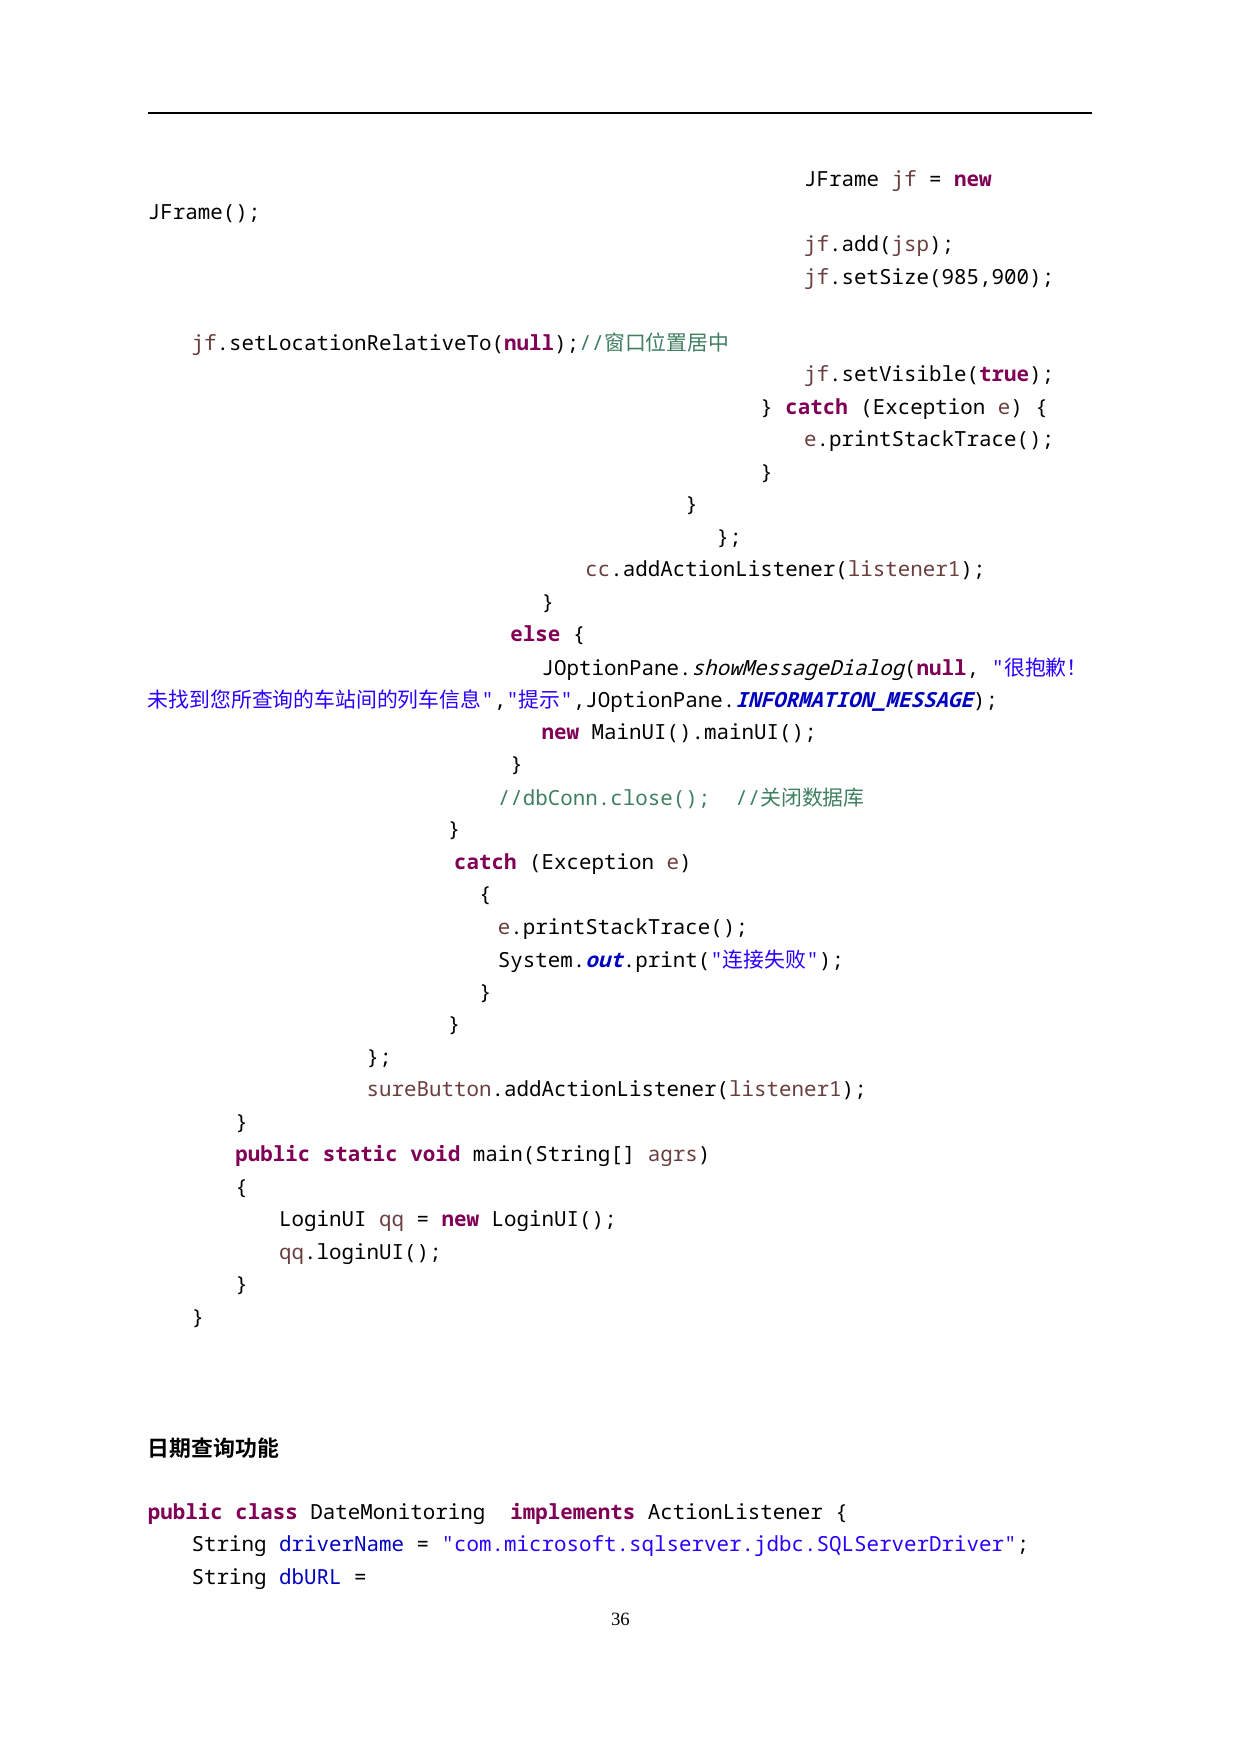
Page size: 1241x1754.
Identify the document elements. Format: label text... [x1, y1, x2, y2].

text public class DateMonitoring implements ActionListener { [148, 1495, 1092, 1528]
text { [148, 1170, 1092, 1203]
text } [148, 1105, 1092, 1138]
text jf.setLocationRelativeTo(null);//窗口位置居中 [148, 293, 1092, 358]
text jf.setVisible(true); [148, 358, 1092, 390]
text } [148, 1300, 1092, 1333]
text cc.addActionListener(listener1); [148, 553, 1092, 585]
text String driverName = "com.microsoft.sqlserver.jdbc.SQLServerDriver"; [148, 1528, 1092, 1560]
text } [148, 748, 1092, 780]
text } [148, 488, 1092, 520]
text LoginUI qq = new LoginUI(); [148, 1203, 1092, 1235]
text } [148, 1008, 1092, 1040]
text public static void main(String[] agrs) [148, 1138, 1092, 1170]
text } [148, 813, 1092, 845]
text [148, 1560, 1092, 1593]
text JFrame jf = new JFrame(); [148, 163, 1092, 228]
text } [148, 585, 1092, 618]
text } [148, 975, 1092, 1008]
text System.out.print("连接失败"); [148, 943, 1092, 975]
text } catch (Exception e) { [148, 390, 1092, 423]
text new MainUI().mainUI(); [148, 715, 1092, 748]
text 日期查询功能 [148, 1430, 1092, 1463]
text e.printStackTrace(); [148, 910, 1092, 943]
text { [148, 878, 1092, 910]
text } [148, 455, 1092, 488]
text jf.setSize(985,900); [148, 260, 1092, 293]
text e.printStackTrace(); [148, 423, 1092, 455]
text else { [148, 618, 1092, 650]
text qq.loginUI(); [148, 1235, 1092, 1268]
text }; [148, 1040, 1092, 1073]
text sureButton.addActionListener(listener1); [148, 1073, 1092, 1105]
text JOptionPane.showMessageDialog(null, "很抱歉！未找到您所查询的车站间的列车信息","提示",JOptionPane.INFORMATION_MESSAGE); [148, 650, 1092, 715]
text } [148, 1268, 1092, 1300]
text //dbConn.close(); //关闭数据库 [148, 780, 1092, 813]
text catch (Exception e) [148, 845, 1092, 878]
text jf.add(jsp); [148, 228, 1092, 260]
text }; [148, 520, 1092, 553]
